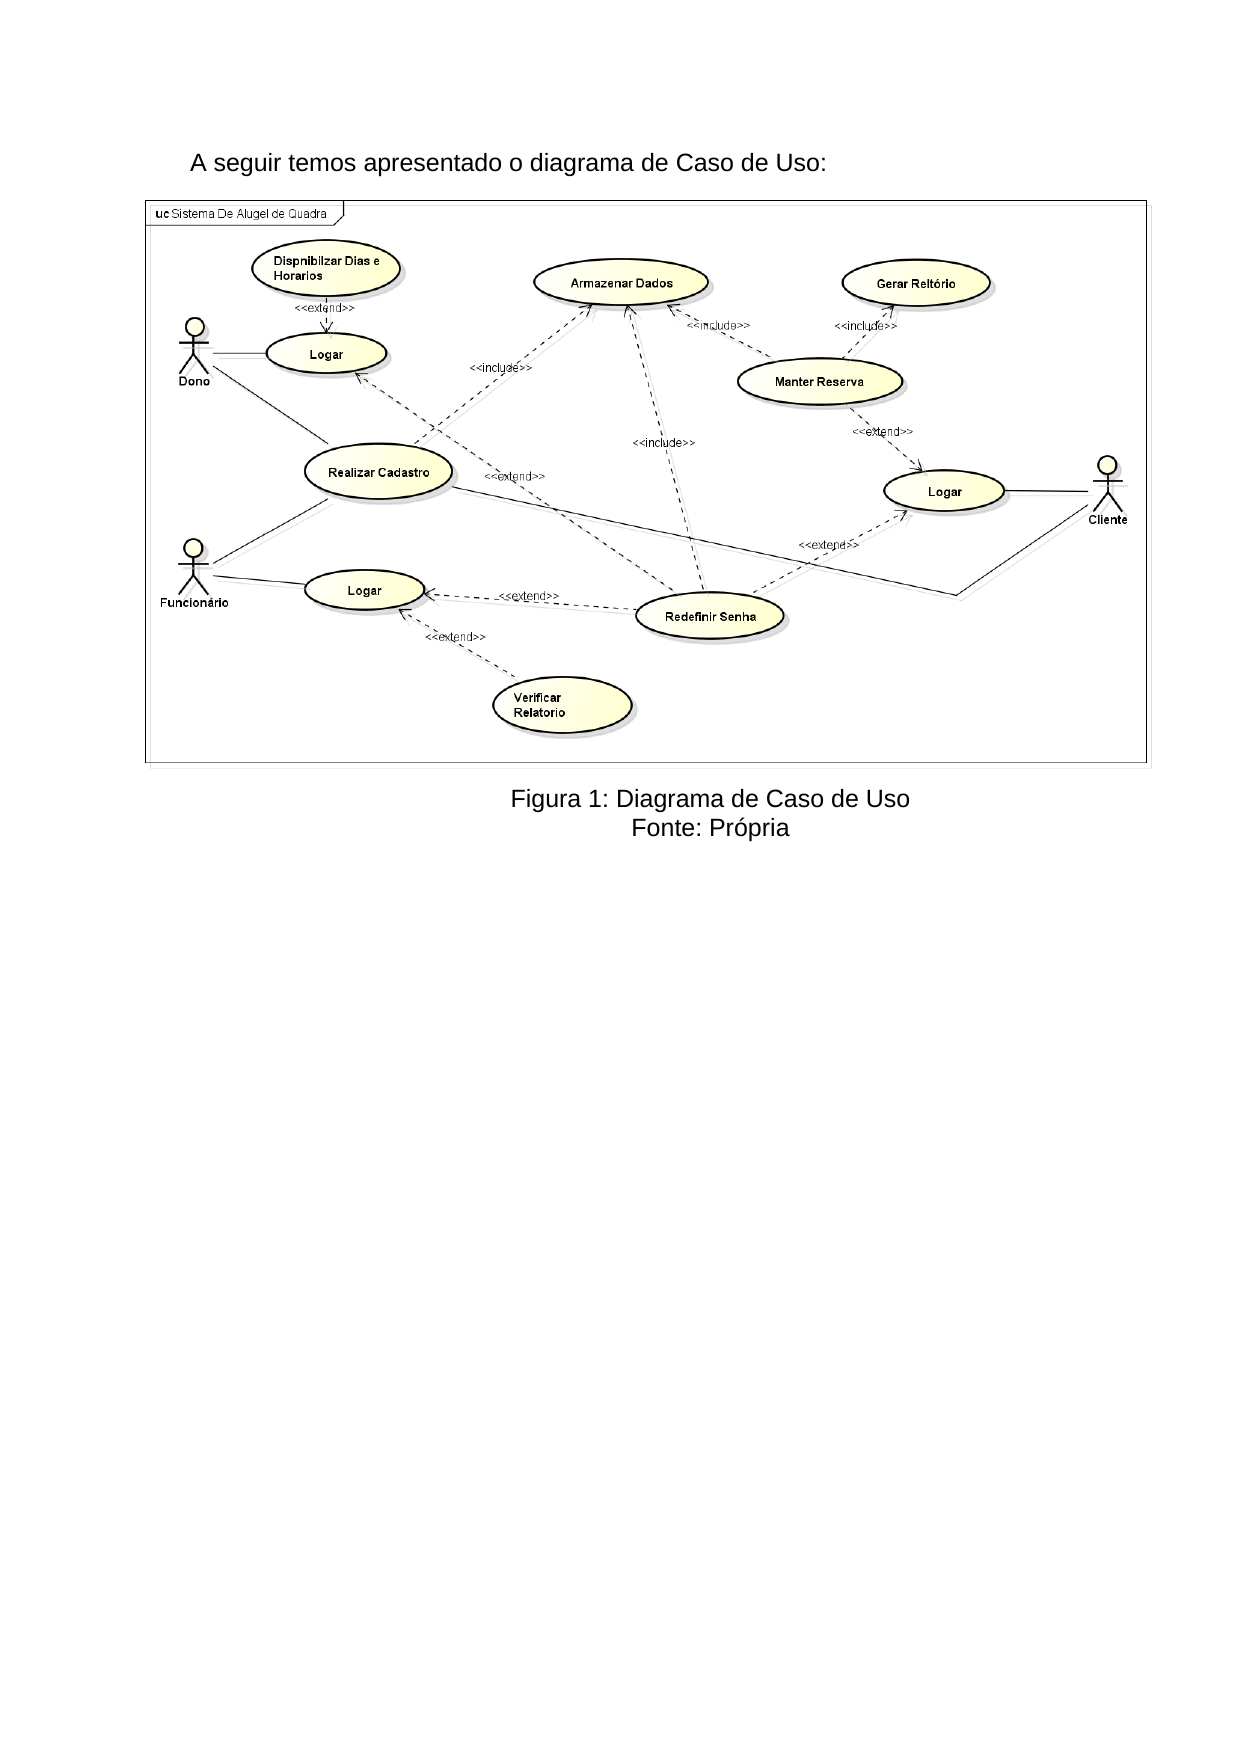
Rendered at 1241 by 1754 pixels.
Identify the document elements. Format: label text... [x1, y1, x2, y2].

list Fonte: Própria [189, 813, 1231, 842]
list Figura 1: Diagrama de Caso de Uso [189, 784, 1231, 813]
list A seguir temos apresentado o diagrama de Caso de Uso: [190, 148, 1231, 176]
picture [135, 190, 1156, 770]
